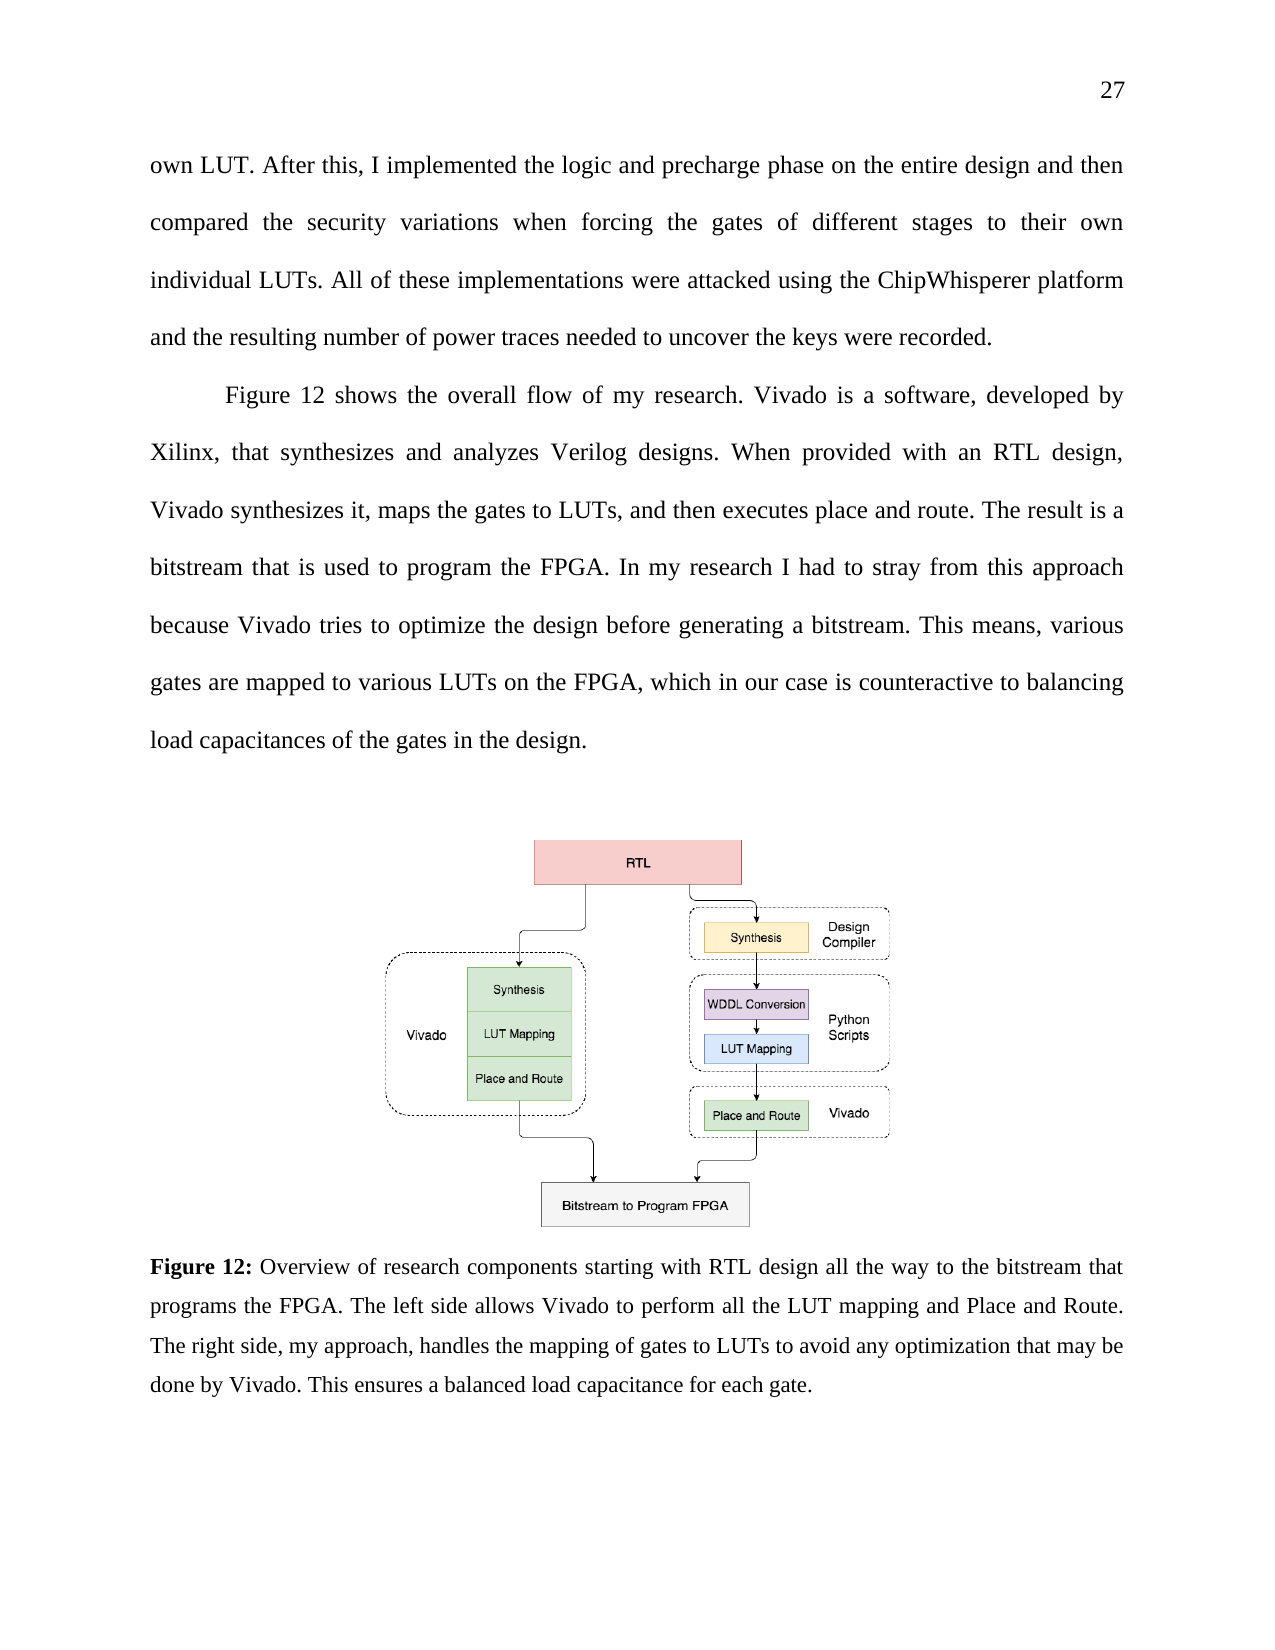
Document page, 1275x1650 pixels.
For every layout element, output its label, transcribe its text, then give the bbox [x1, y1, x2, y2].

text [150, 150, 1125, 351]
picture [385, 840, 890, 1227]
text Figure 12: Overview of research components starting with RTL design all the way to the bitstream that programs the FPGA. The left side allows Vivado to perform all the LUT mapping and Place and Route. The right side, my approach, handles the mapping of gates to LUTs to avoid any optimization that may be done by Vivado. This ensures a balanced load capacitance for each gate. [150, 1253, 1125, 1398]
text Figure 12 shows the overall flow of my research. Vivado is a software, developed by Xilinx, that synthesizes and analyzes Verilog designs. When provided with an RTL design, Vivado synthesizes it, maps the gates to LUTs, and then executes place and route. The result is a bitstream that is used to program the FPGA. In my research I had to stray from this approach because Vivado tries to optimize the design before generating a bitstream. This means, various gates are mapped to various LUTs on the FPGA, which in our case is counteractive to balancing load capacitances of the gates in the design. [150, 380, 1125, 754]
